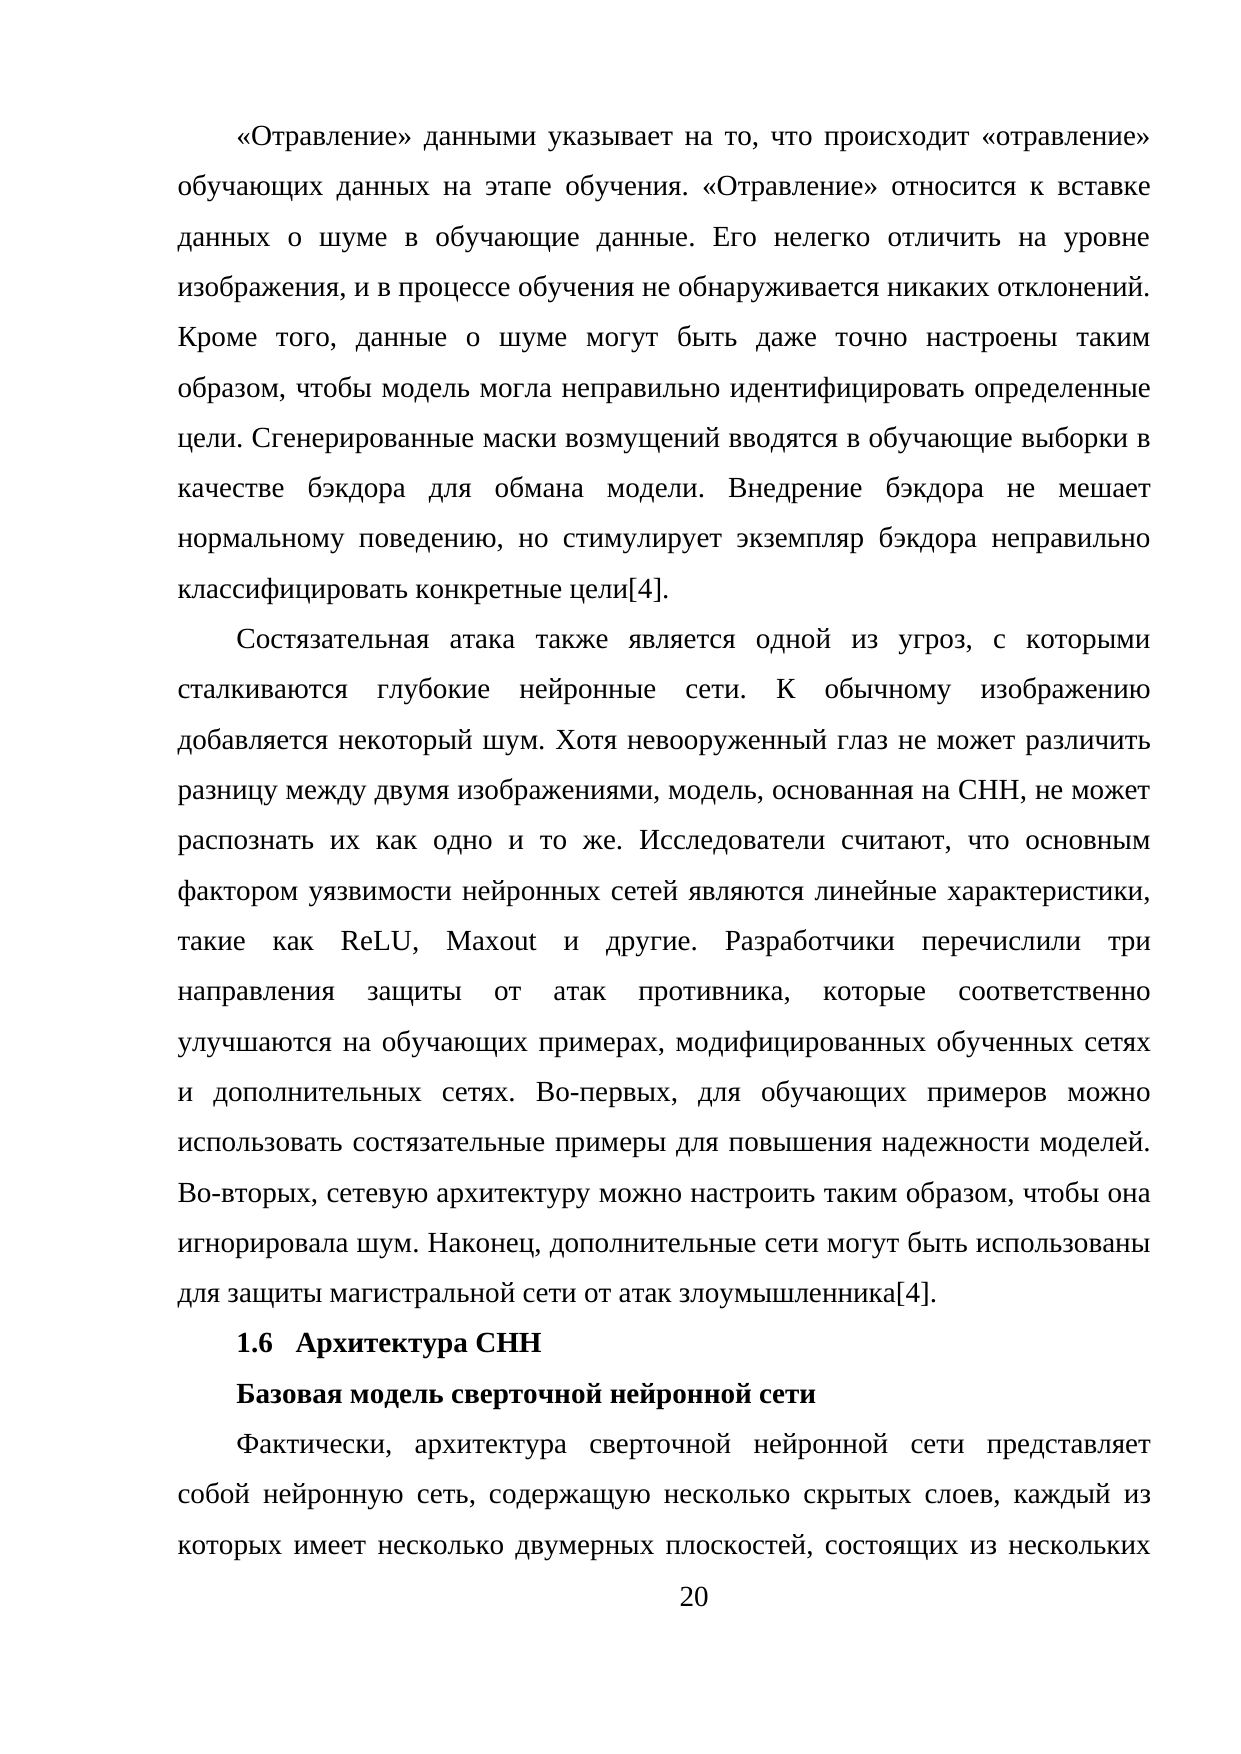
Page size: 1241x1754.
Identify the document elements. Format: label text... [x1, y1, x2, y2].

text Базовая модель сверточной нейронной сети [177, 1376, 1152, 1409]
text «Отравление» данными указывает на то, что происходит «отравление» обучающих данных на этапе обучения. «Отравление» относится к вставке данных о шуме в обучающие данные. Его нелегко отличить на уровне изображения, и в процессе обучения не обнаруживается никаких отклонений. Кроме того, данные о шуме могут быть даже точно настроены таким образом, чтобы модель могла неправильно идентифицировать определенные цели. Сгенерированные маски возмущений вводятся в обучающие выборки в качестве бэкдора для обмана модели. Внедрение бэкдора не мешает нормальному поведению, но стимулирует экземпляр бэкдора неправильно классифицировать конкретные цели[4]. [177, 118, 1152, 604]
subtitle Архитектура СНН [236, 1326, 1152, 1359]
text Состязательная атака также является одной из угроз, с которыми сталкиваются глубокие нейронные сети. К обычному изображению добавляется некоторый шум. Хотя невооруженный глаз не может различить разницу между двумя изображениями, модель, основанная на СНН, не может распознать их как одно и то же. Исследователи считают, что основным фактором уязвимости нейронных сетей являются линейные характеристики, такие как ReLU, Maxout и другие. Разработчики перечислили три направления защиты от атак противника, которые соответственно улучшаются на обучающих примерах, модифицированных обученных сетях и дополнительных сетях. Во-первых, для обучающих примеров можно использовать состязательные примеры для повышения надежности моделей. Во-вторых, сетевую архитектуру можно настроить таким образом, чтобы она игнорировала шум. Наконец, дополнительные сети могут быть использованы для защиты магистральной сети от атак злоумышленника[4]. [177, 621, 1152, 1309]
